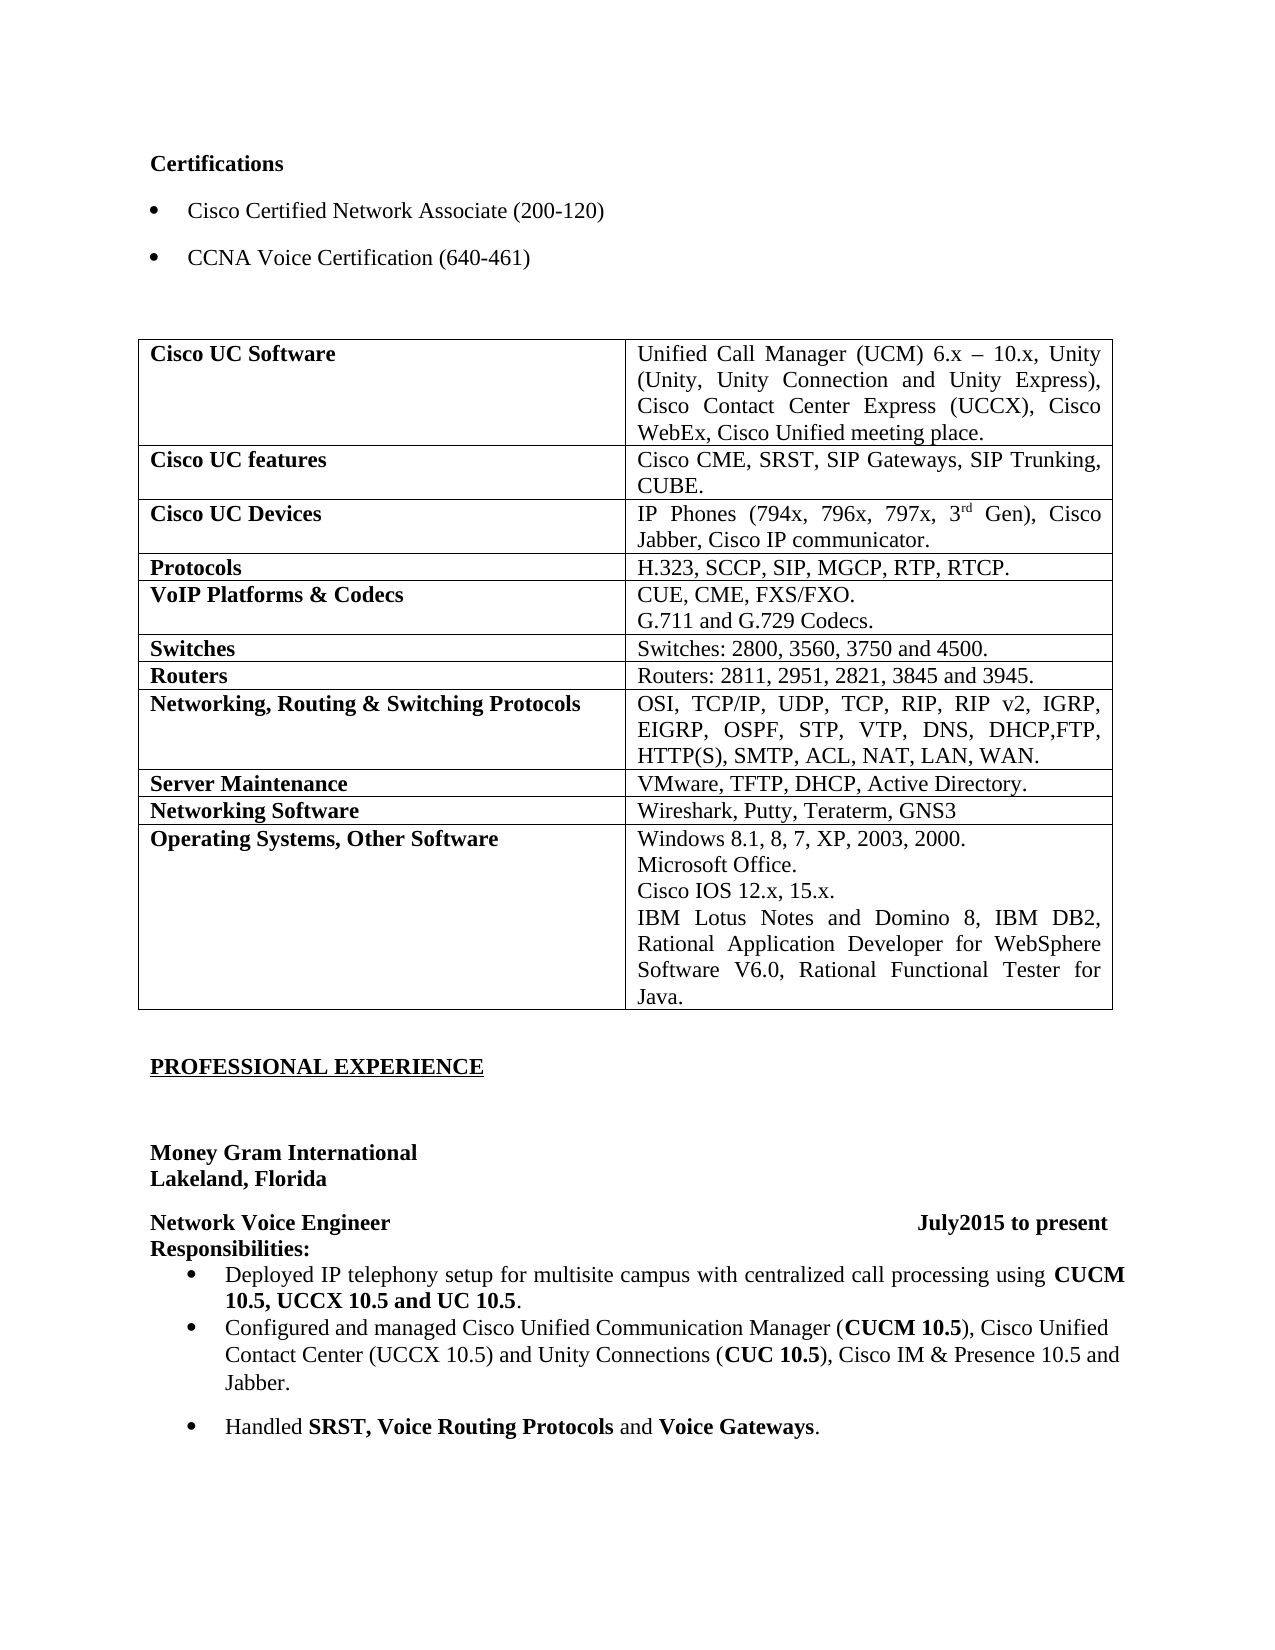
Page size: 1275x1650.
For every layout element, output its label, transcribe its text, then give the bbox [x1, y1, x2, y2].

table_cell Cisco UC Devices [139, 500, 625, 553]
text  Cisco Certified Network Associate (200-120) [150, 197, 1125, 223]
table_cell Routers [139, 662, 625, 689]
table_cell Routers: 2811, 2951, 2821, 3845 and 3945. [626, 662, 1112, 689]
table_cell Windows 8.1, 8, 7, XP, 2003, 2000. Microsoft Office. Cisco IOS 12.x, 15.x. IBM Lotus Notes and Domino 8, IBM DB2, Rational Application Developer for WebSphere Software V6.0, Rational Functional Tester for Java. [626, 825, 1112, 1009]
text Responsibilities: [150, 1235, 1125, 1261]
text Certifications [150, 150, 1125, 176]
table_cell Protocols [139, 554, 625, 580]
table_cell OSI, TCP/IP, UDP, TCP, RIP, RIP v2, IGRP, EIGRP, OSPF, STP, VTP, DNS, DHCP,FTP, HTTP(S), SMTP, ACL, NAT, LAN, WAN. [626, 690, 1112, 769]
text  CCNA Voice Certification (640-461) [150, 244, 1125, 271]
table_cell H.323, SCCP, SIP, MGCP, RTP, RTCP. [626, 554, 1112, 580]
table_cell CUE, CME, FXS/FXO. G.711 and G.729 Codecs. [626, 581, 1112, 634]
table_cell Operating Systems, Other Software [139, 825, 625, 1009]
table_cell VMware, TFTP, DHCP, Active Directory. [626, 770, 1112, 796]
table_header Unified Call Manager (UCM) 6.x – 10.x, Unity (Unity, Unity Connection and Unity Express), Cisco Contact Center Express (UCCX), Cisco WebEx, Cisco Unified meeting place. [626, 340, 1112, 445]
text  Configured and managed Cisco Unified Communication Manager (CUCM 10.5), Cisco Unified Contact Center (UCCX 10.5) and Unity Connections (CUC 10.5), Cisco IM & Presence 10.5 and Jabber. [187, 1314, 1125, 1396]
table_header Cisco UC Software [139, 340, 625, 445]
table_cell Server Maintenance [139, 770, 625, 796]
text  Deployed IP telephony setup for multisite campus with centralized call processing using CUCM 10.5, UCCX 10.5 and UC 10.5. [187, 1261, 1125, 1314]
table_cell Switches: 2800, 3560, 3750 and 4500. [626, 635, 1112, 661]
text Money Gram International Lakeland, Florida [150, 1139, 1125, 1192]
table_cell Switches [139, 635, 625, 661]
text Network Voice Engineer July2015 to present [150, 1208, 1125, 1235]
table_cell Networking, Routing & Switching Protocols [139, 690, 625, 769]
table_cell Wireshark, Putty, Teraterm, GNS3 [626, 797, 1112, 823]
table_cell IP Phones (794x, 796x, 797x, 3rd Gen), Cisco Jabber, Cisco IP communicator. [626, 500, 1112, 553]
text  Handled SRST, Voice Routing Protocols and Voice Gateways. [187, 1413, 1125, 1440]
table_cell Cisco CME, SRST, SIP Gateways, SIP Trunking, CUBE. [626, 446, 1112, 499]
table_cell Cisco UC features [139, 446, 625, 499]
text PROFESSIONAL EXPERIENCE [150, 1053, 1125, 1079]
table_cell Networking Software [139, 797, 625, 823]
table_cell VoIP Platforms & Codecs [139, 581, 625, 634]
